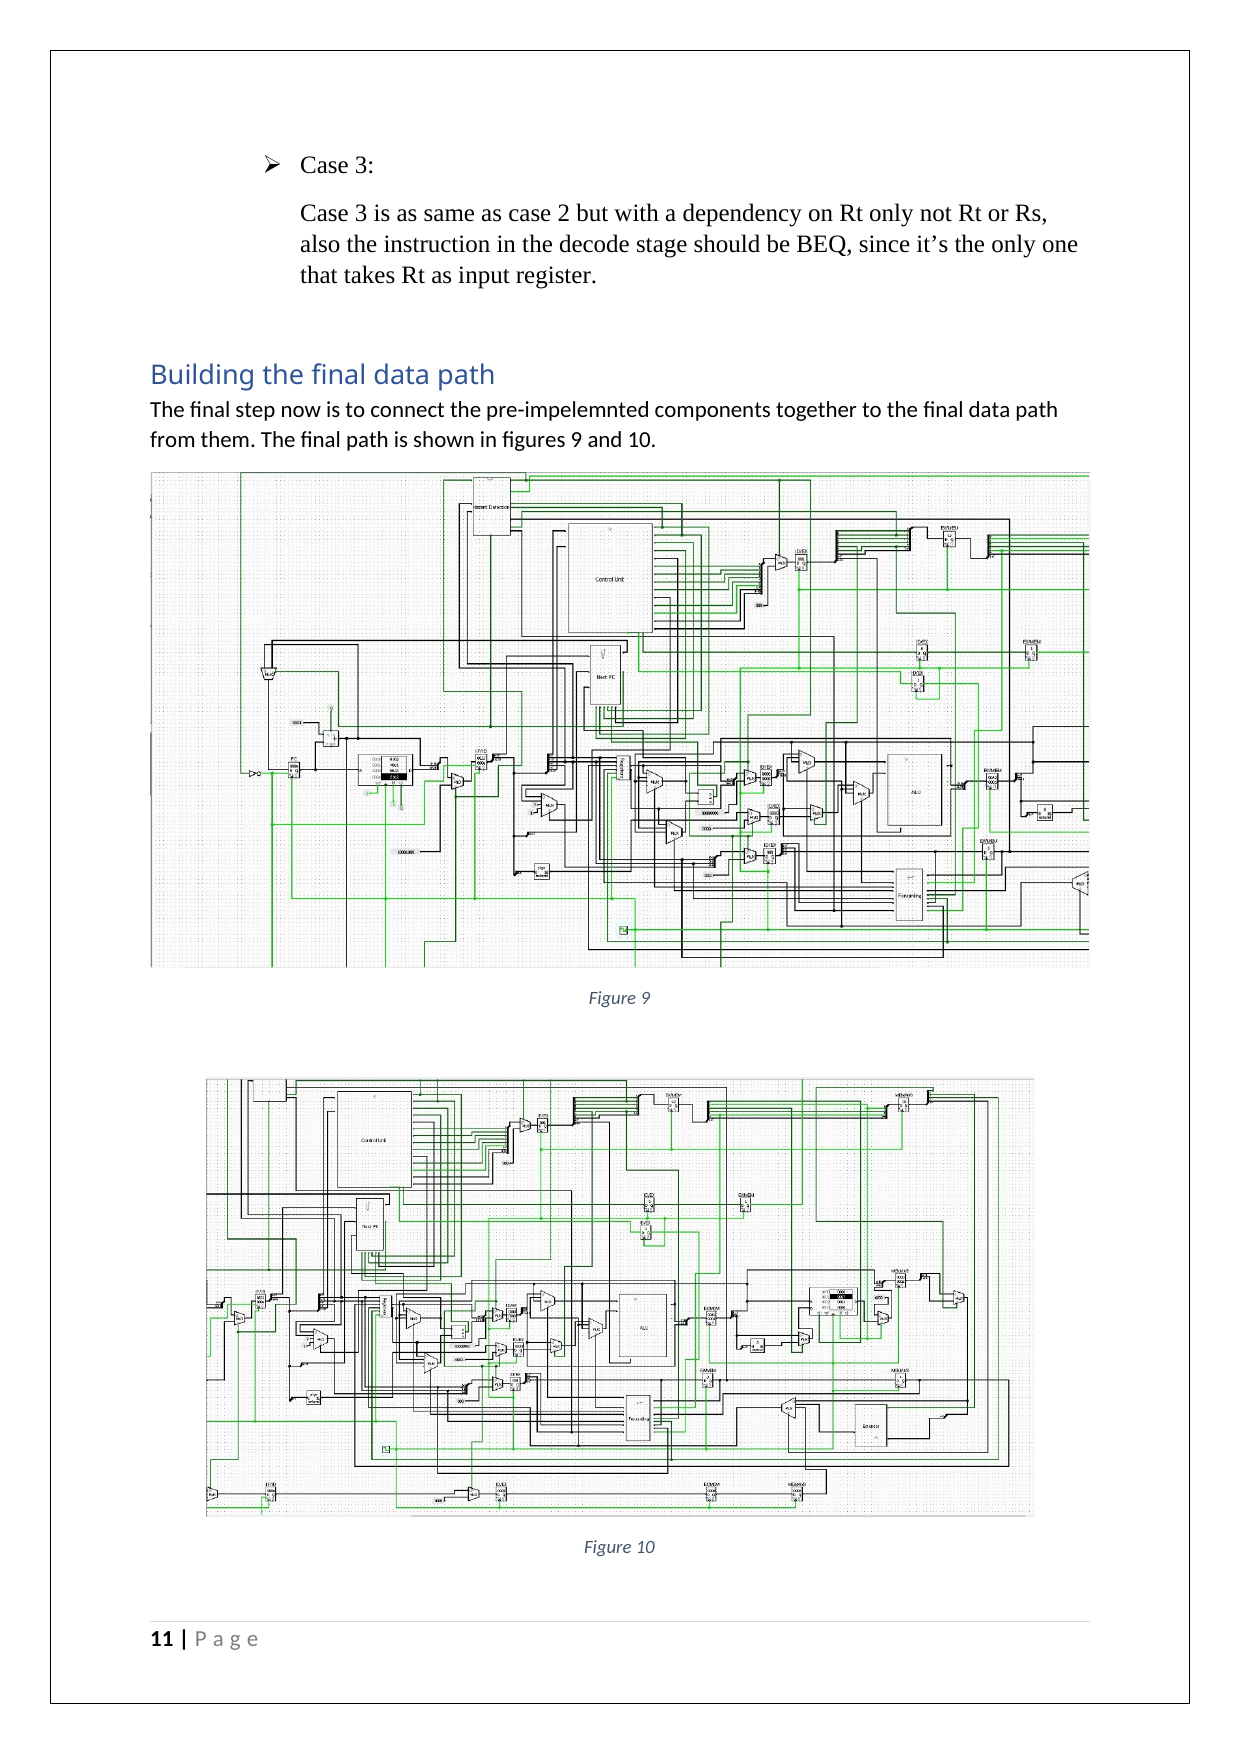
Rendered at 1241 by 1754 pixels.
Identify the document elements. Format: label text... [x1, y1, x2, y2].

text Figure 9 [150, 986, 1090, 1009]
list Case 3: [262, 150, 1090, 179]
text Figure 10 [150, 1536, 1090, 1558]
subtitle Building the final data path [150, 355, 1090, 392]
text Case 3 is as same as case 2 but with a dependency on Rt only not Rt or Rs, also the instruction in the decode stage should be BEQ, since it’s the only one that takes Rt as input register. [300, 198, 1090, 288]
text The final step now is to connect the pre-impelemnted components together to the final data path from them. The final path is shown in figures 9 and 10. [150, 395, 1090, 453]
picture [206, 1077, 1035, 1517]
picture [150, 472, 1091, 968]
